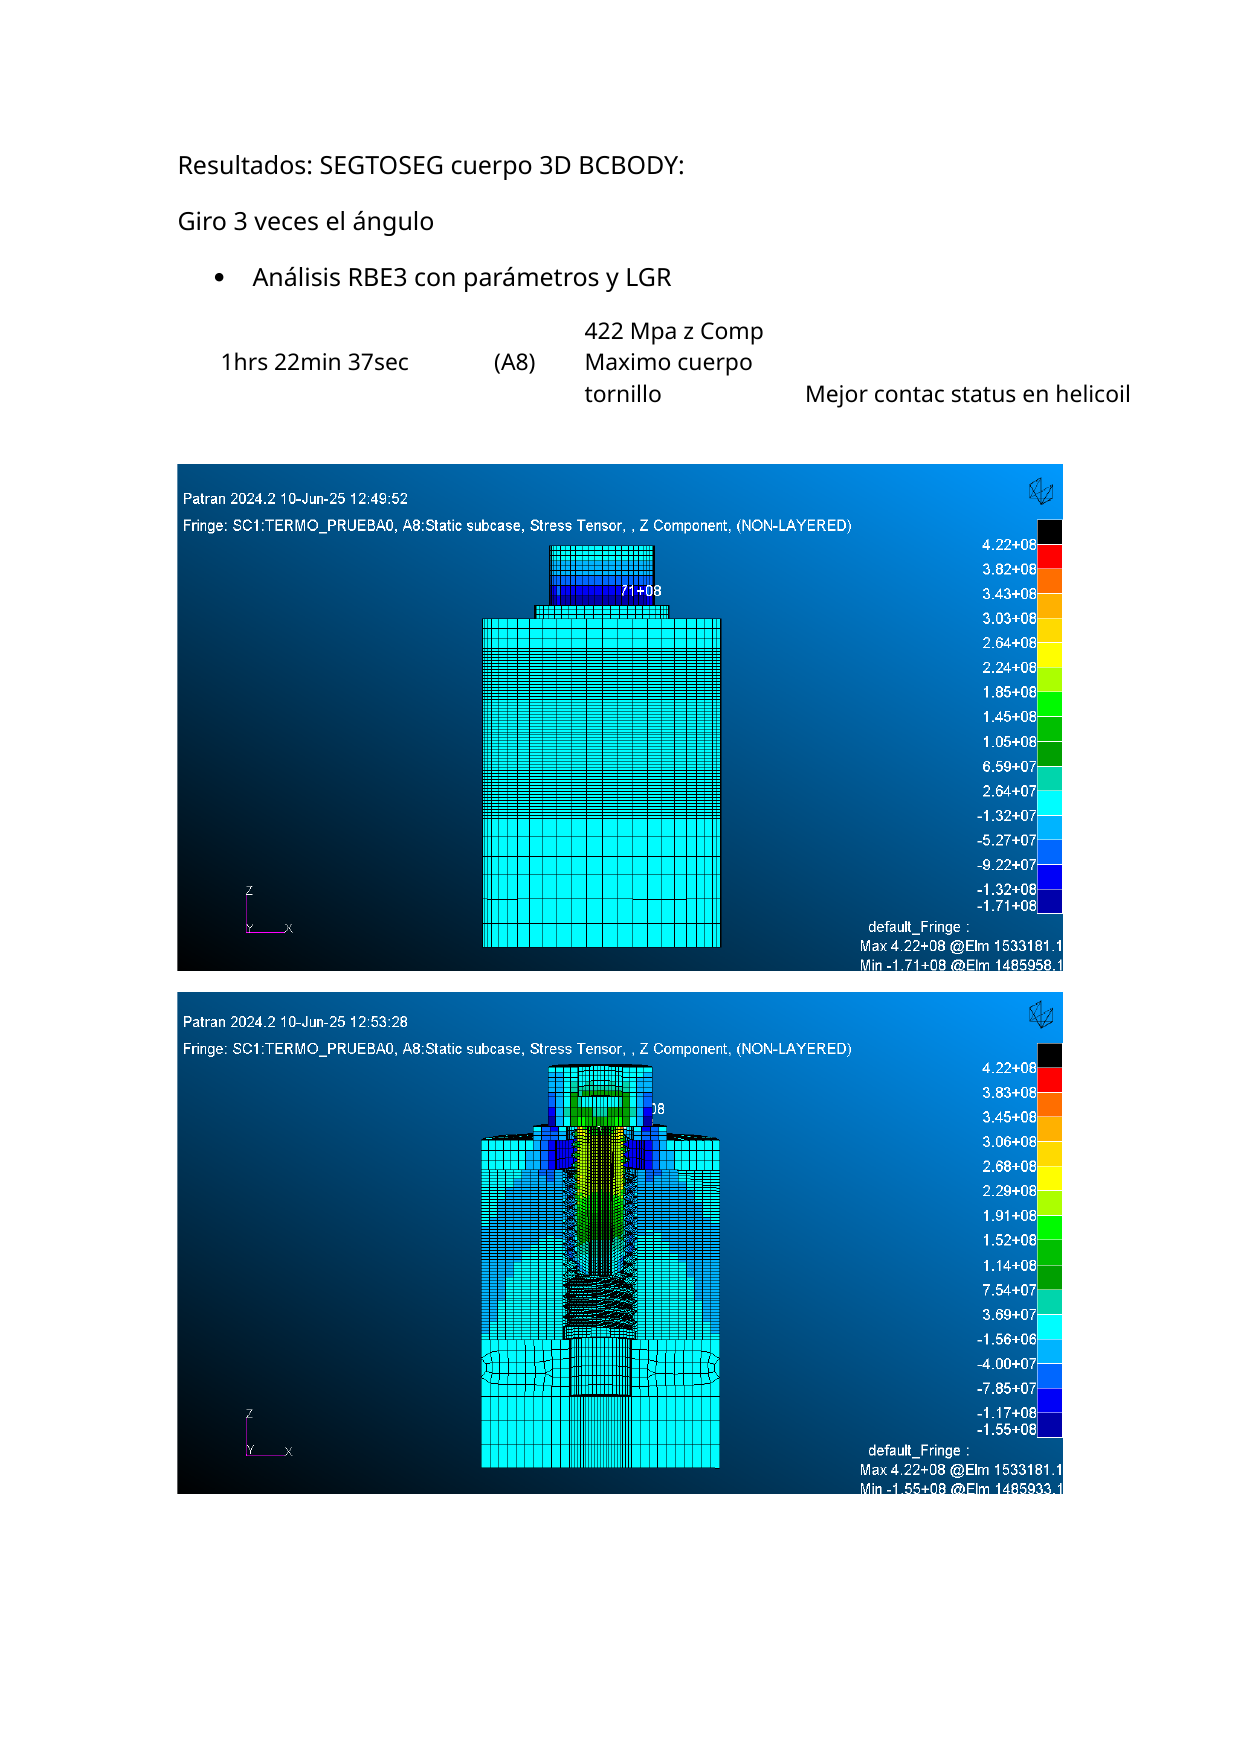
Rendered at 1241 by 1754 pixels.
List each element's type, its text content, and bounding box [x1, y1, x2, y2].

list Análisis RBE3 con parámetros y LGR [215, 259, 1063, 293]
table_header 1hrs 22min 37sec [177, 315, 452, 409]
picture [177, 464, 1063, 971]
table_header Mejor contac status en helicoil [798, 315, 1180, 409]
table_header 422 Mpa z Comp Maximo cuerpo tornillo [577, 315, 797, 409]
picture [177, 992, 1063, 1494]
text Giro 3 veces el ángulo [177, 203, 1063, 237]
table_header (A8) [452, 315, 577, 409]
text Resultados: SEGTOSEG cuerpo 3D BCBODY: [177, 148, 1063, 182]
